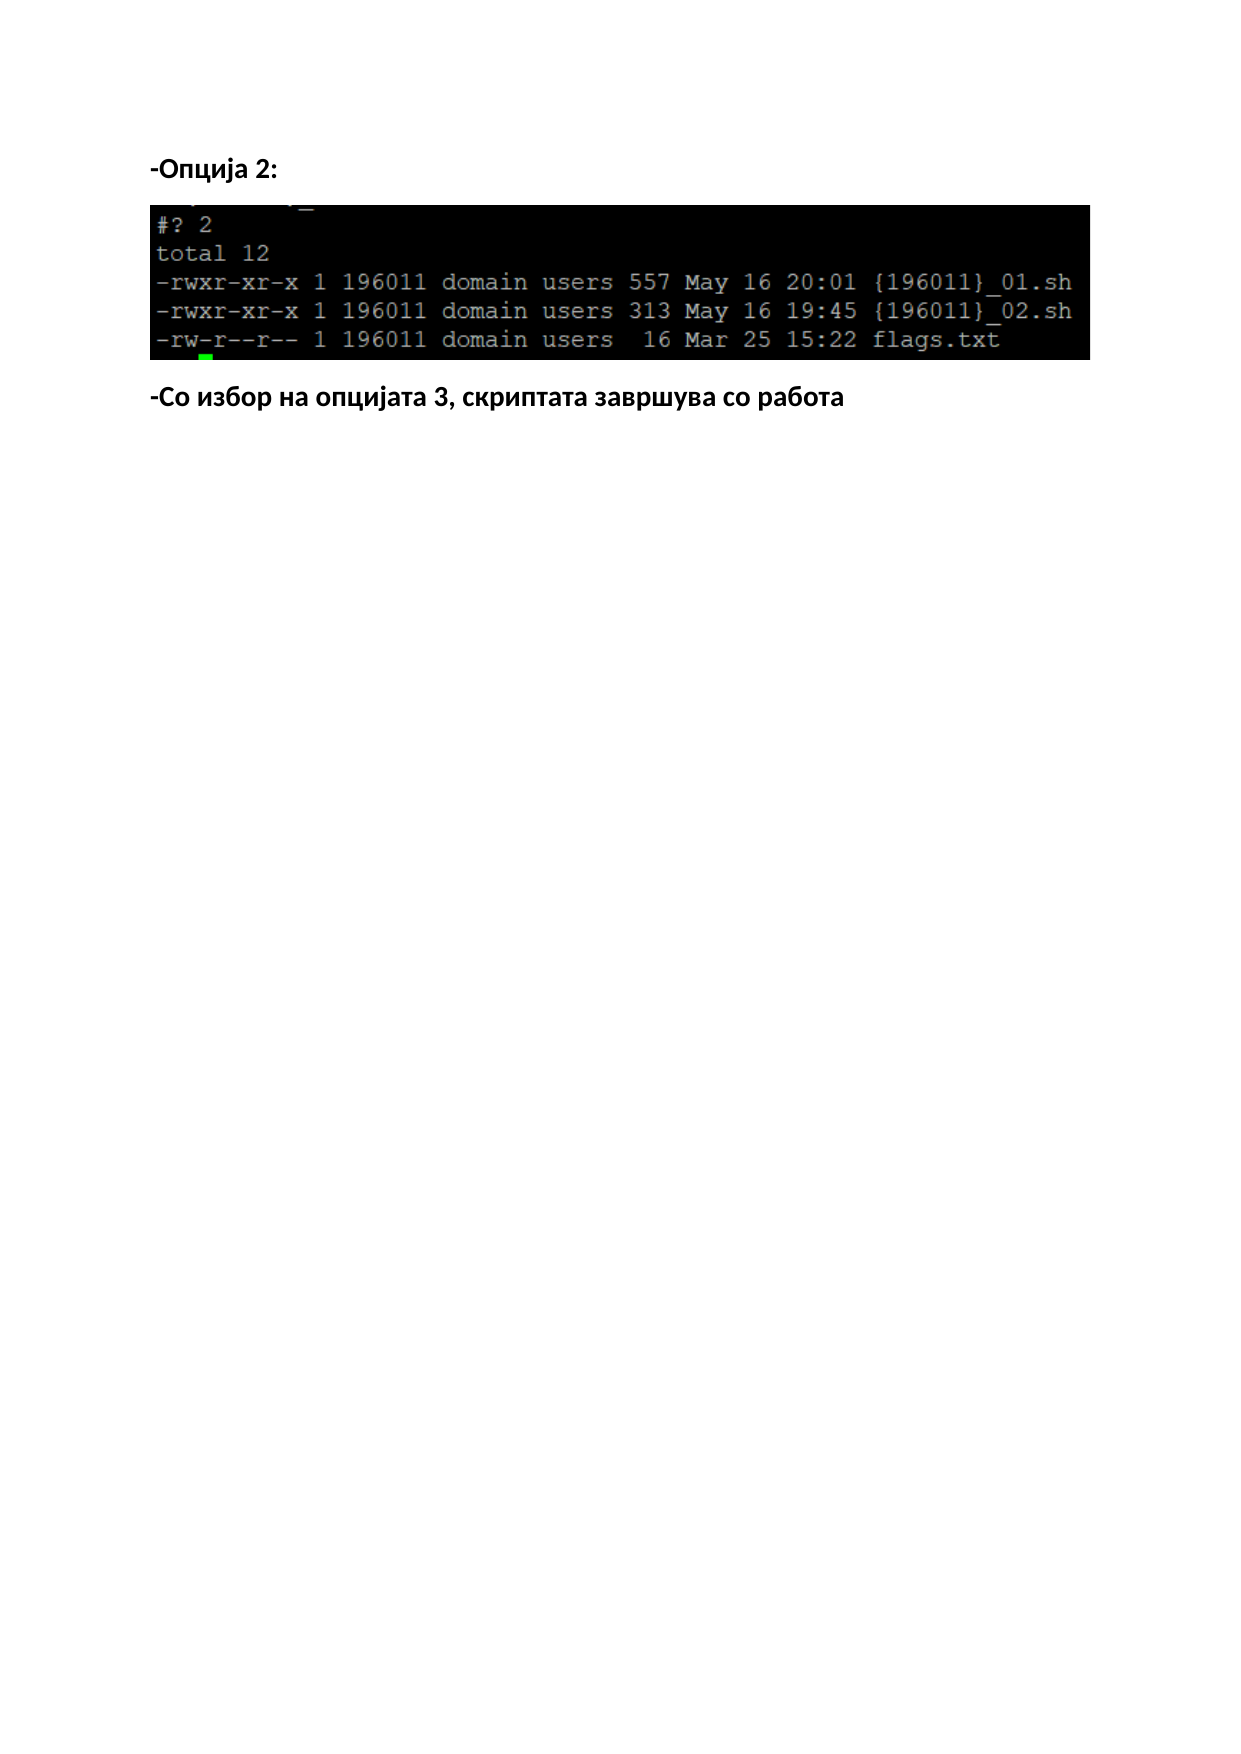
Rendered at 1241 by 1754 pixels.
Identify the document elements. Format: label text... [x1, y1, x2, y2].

picture [150, 205, 1091, 360]
text -Опција 2: [150, 150, 1090, 186]
text -Со избор на опцијата 3, скриптата завршува со работа [150, 378, 1090, 414]
